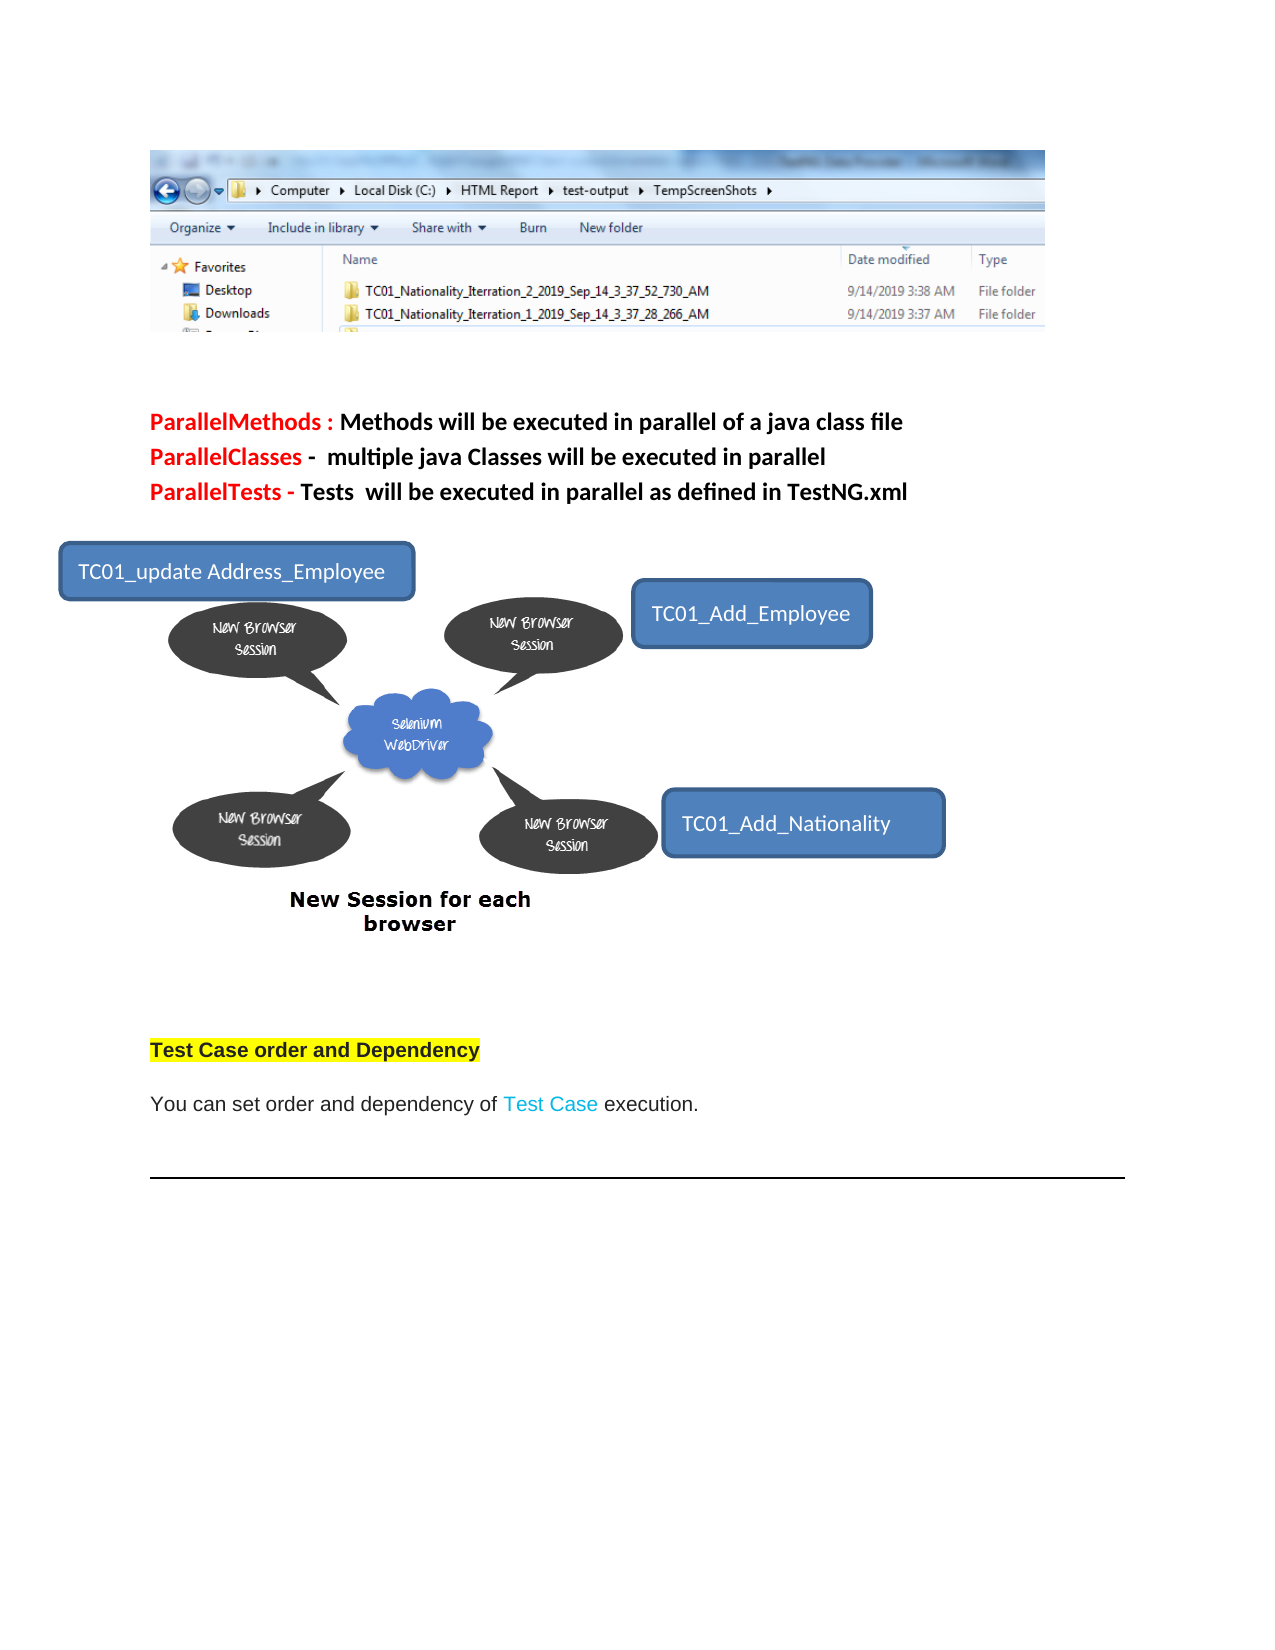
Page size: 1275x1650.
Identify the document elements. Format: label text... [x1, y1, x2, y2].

subtitle Test Case order and Dependency [150, 1023, 1125, 1062]
text ParallelTests - Tests will be executed in parallel as defined in TestNG.xml [150, 476, 1125, 506]
text ParallelMethods : Methods will be executed in parallel of a java class file [150, 406, 1125, 436]
text ParallelClasses - multiple java Classes will be executed in parallel [150, 441, 1125, 471]
picture [150, 580, 704, 956]
text You can set order and dependency of Test Case execution. [150, 1091, 1125, 1115]
picture [150, 150, 1045, 332]
